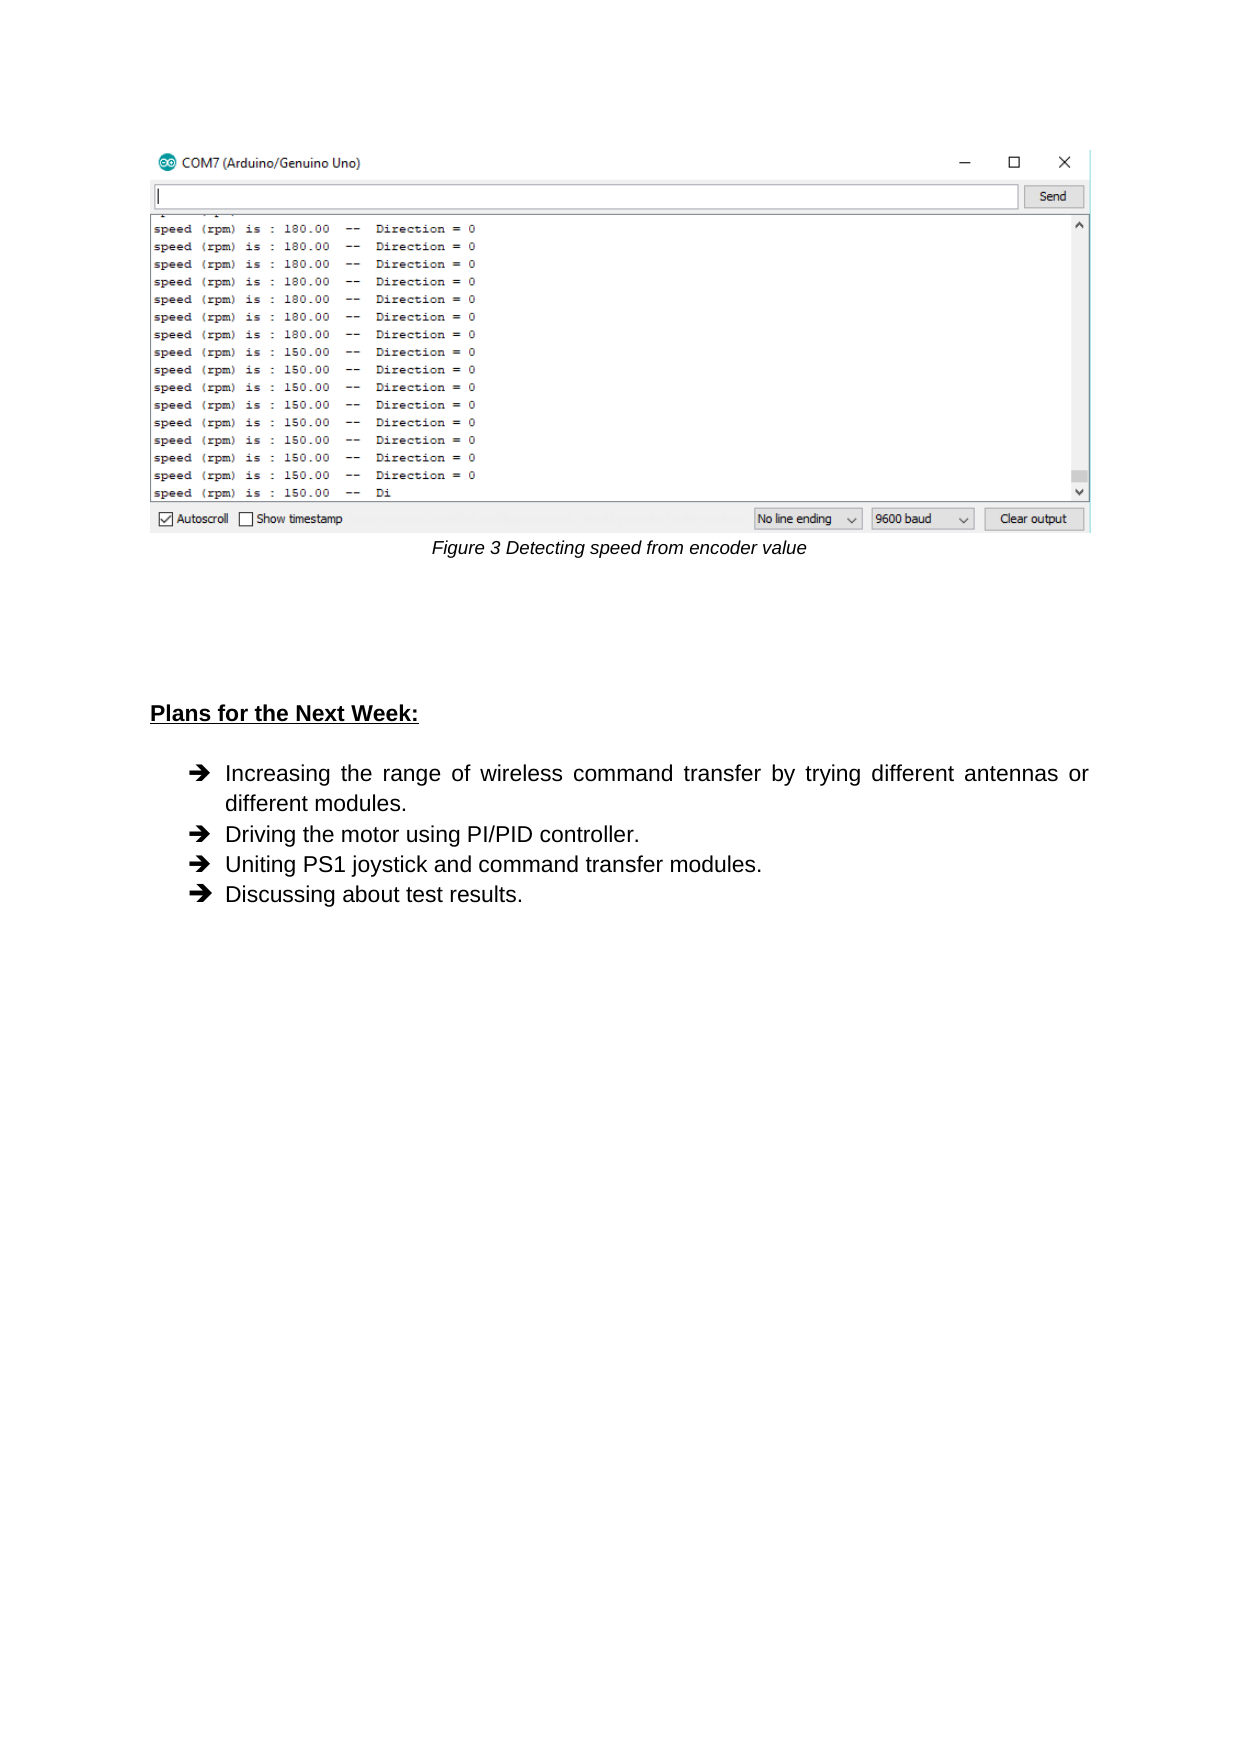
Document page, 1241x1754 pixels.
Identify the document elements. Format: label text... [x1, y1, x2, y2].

list Discussing about test results. [187, 881, 1090, 908]
list Increasing the range of wireless command transfer by trying different antennas or different modules. [187, 760, 1090, 817]
list Uniting PS1 joystick and command transfer modules. [187, 851, 1090, 877]
picture [150, 150, 1091, 533]
list Driving the motor using PI/PID controller. [187, 821, 1090, 847]
text Plans for the Next Week: [150, 700, 1090, 726]
text Figure 3 Detecting speed from encoder value [150, 536, 1090, 558]
